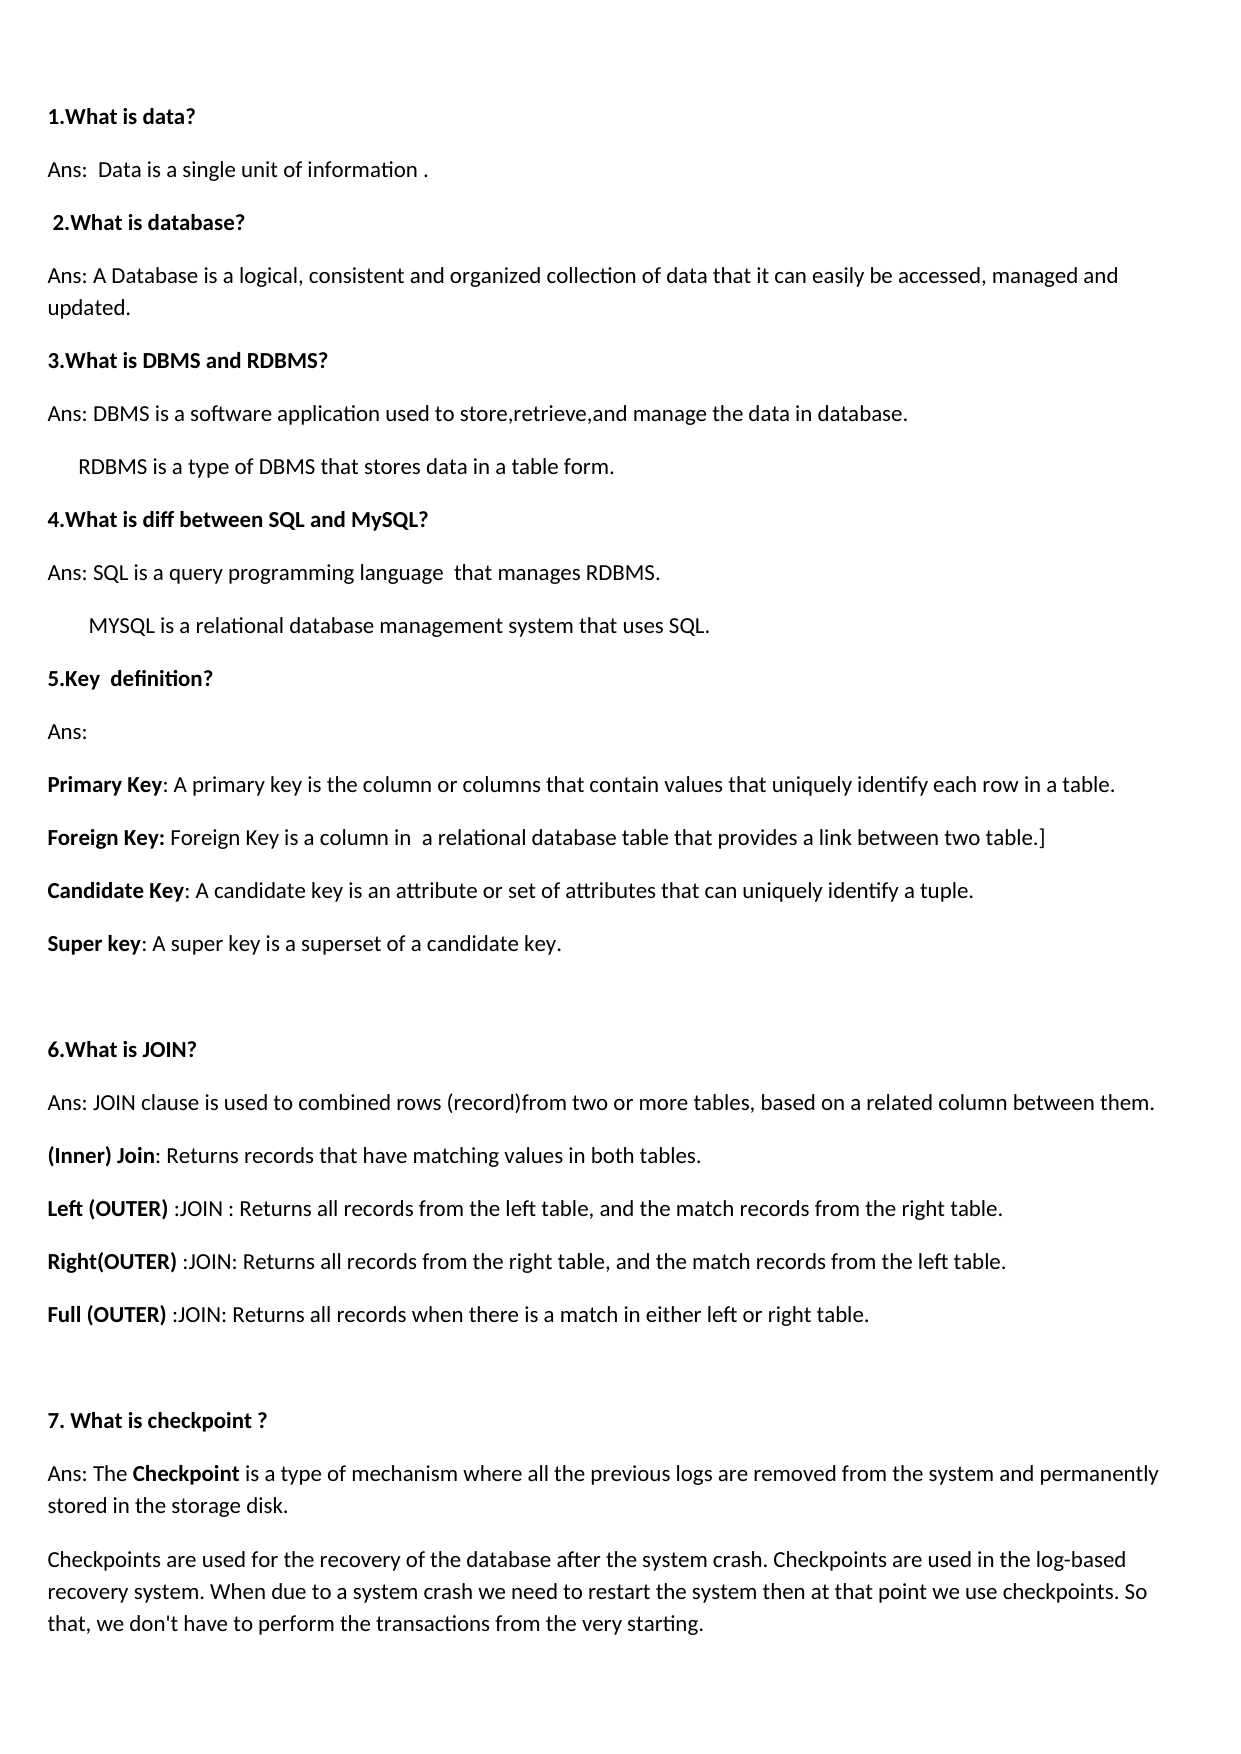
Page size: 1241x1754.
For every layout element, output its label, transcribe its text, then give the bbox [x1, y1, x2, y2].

text 5.Key definition? [47, 664, 1193, 692]
text Ans: [47, 717, 1193, 745]
text Super key: A super key is a superset of a candidate key. [47, 929, 1193, 957]
text Full (OUTER) :JOIN: Returns all records when there is a match in either left or right table. [47, 1300, 1193, 1328]
text Foreign Key: Foreign Key is a column in a relational database table that provides a link between two table.] [47, 823, 1193, 851]
text 6.What is JOIN? [47, 1035, 1193, 1063]
text 7. What is checkpoint ? [47, 1406, 1193, 1434]
text Ans: Data is a single unit of information . [47, 155, 1193, 183]
text Candidate Key: A candidate key is an attribute or set of attributes that can uniquely identify a tuple. [47, 876, 1193, 904]
text (Inner) Join: Returns records that have matching values in both tables. [47, 1141, 1193, 1169]
text 3.What is DBMS and RDBMS? [47, 346, 1193, 374]
text Left (OUTER) :JOIN : Returns all records from the left table, and the match records from the right table. [47, 1194, 1193, 1222]
text 2.What is database? [47, 208, 1193, 236]
text Ans: DBMS is a software application used to store,retrieve,and manage the data in database. [47, 399, 1193, 427]
text Ans: A Database is a logical, consistent and organized collection of data that it can easily be accessed, managed and updated. [47, 261, 1193, 321]
text RDBMS is a type of DBMS that stores data in a table form. [47, 452, 1193, 480]
text 1.What is data? [47, 102, 1193, 130]
text Ans: SQL is a query programming language that manages RDBMS. [47, 558, 1193, 586]
text MYSQL is a relational database management system that uses SQL. [47, 611, 1193, 639]
text Right(OUTER) :JOIN: Returns all records from the right table, and the match records from the left table. [47, 1247, 1193, 1275]
text Checkpoints are used for the recovery of the database after the system crash. Checkpoints are used in the log-based recovery system. When due to a system crash we need to restart the system then at that point we use checkpoints. So that, we don't have to perform the transactions from the very starting. [47, 1545, 1193, 1637]
text Ans: The Checkpoint is a type of mechanism where all the previous logs are removed from the system and permanently stored in the storage disk. [47, 1459, 1193, 1520]
text Primary Key: A primary key is the column or columns that contain values that uniquely identify each row in a table. [47, 770, 1193, 798]
text 4.What is diff between SQL and MySQL? [47, 505, 1193, 533]
text Ans: JOIN clause is used to combined rows (record)from two or more tables, based on a related column between them. [47, 1088, 1193, 1116]
